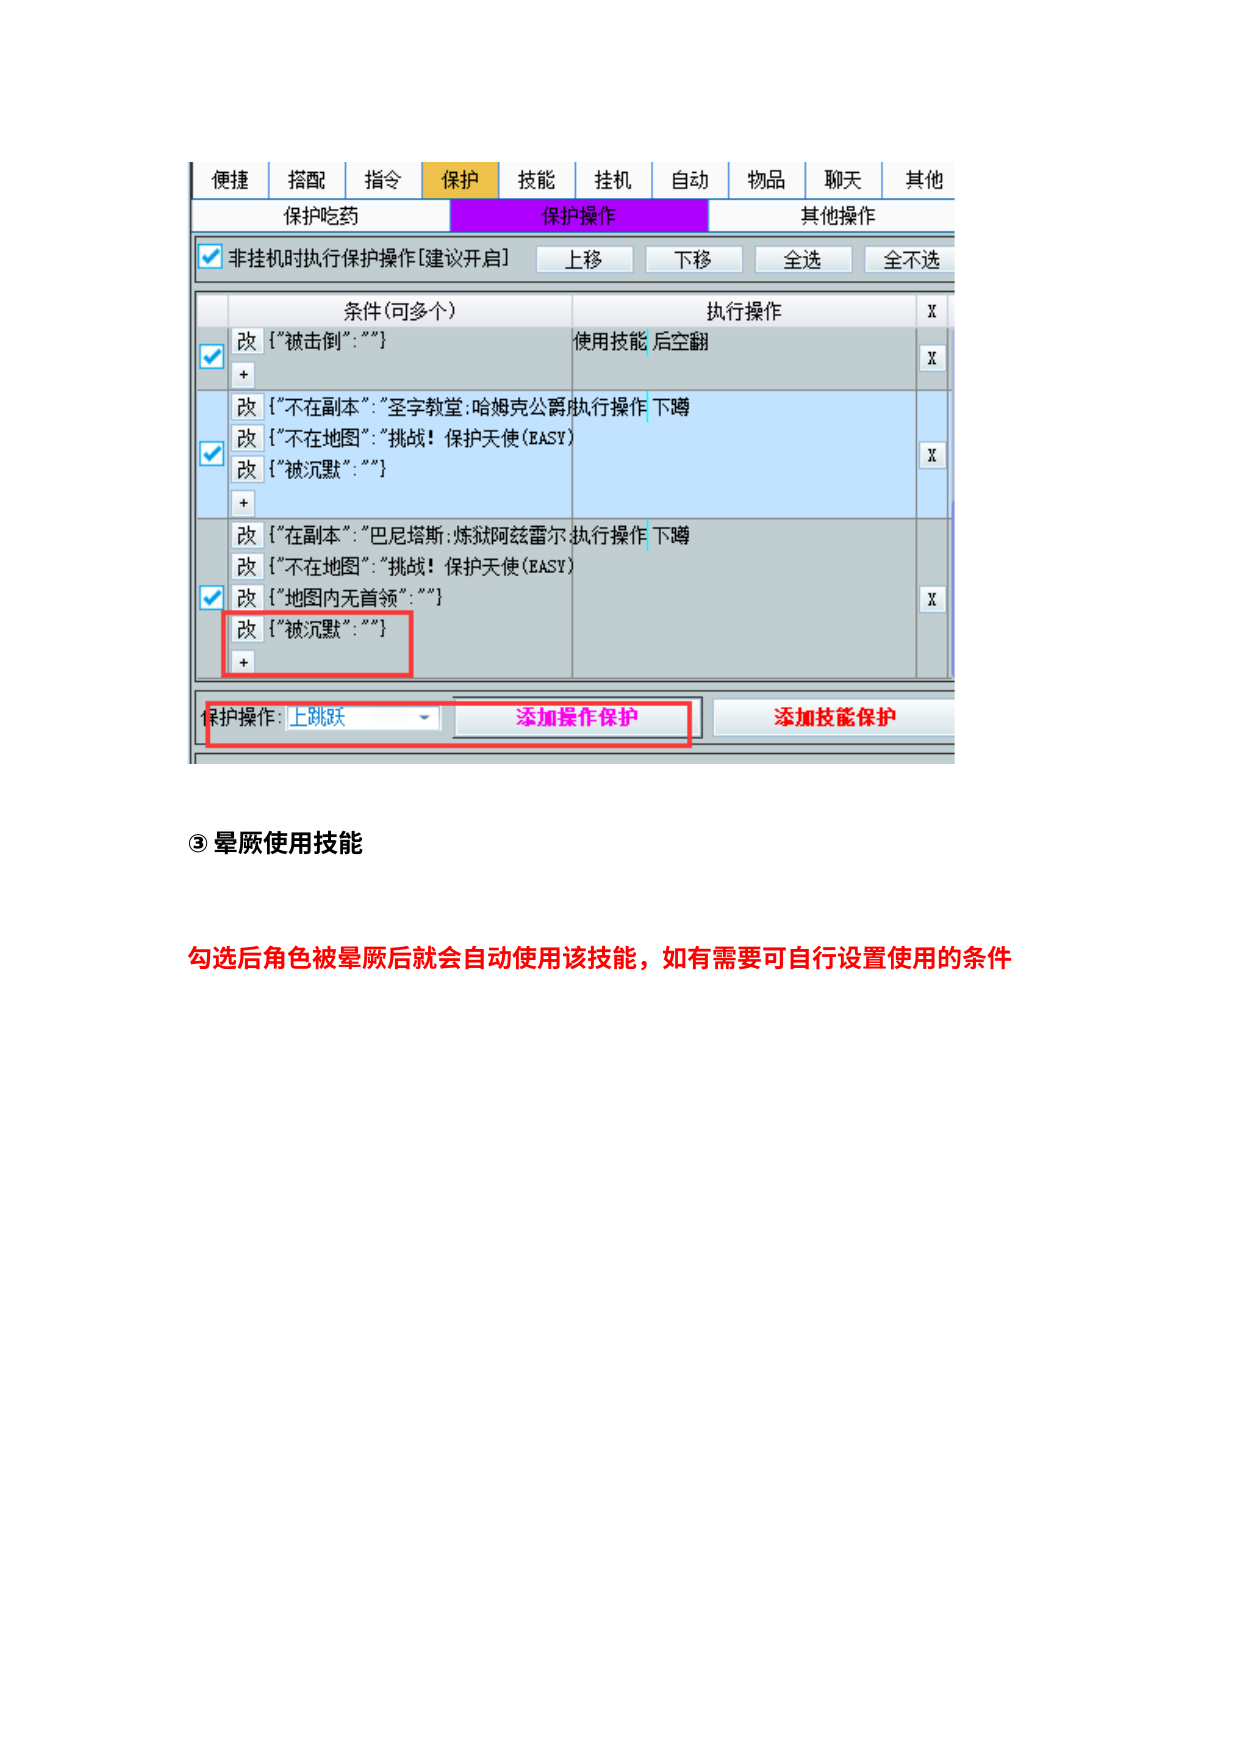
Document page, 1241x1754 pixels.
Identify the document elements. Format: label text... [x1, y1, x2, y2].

picture [187, 162, 955, 764]
subtitle ③晕厥使用技能 [187, 809, 1053, 874]
text 勾选后角色被晕厥后就会自动使用该技能，如有需要可自行设置使用的条件 [187, 924, 1053, 989]
